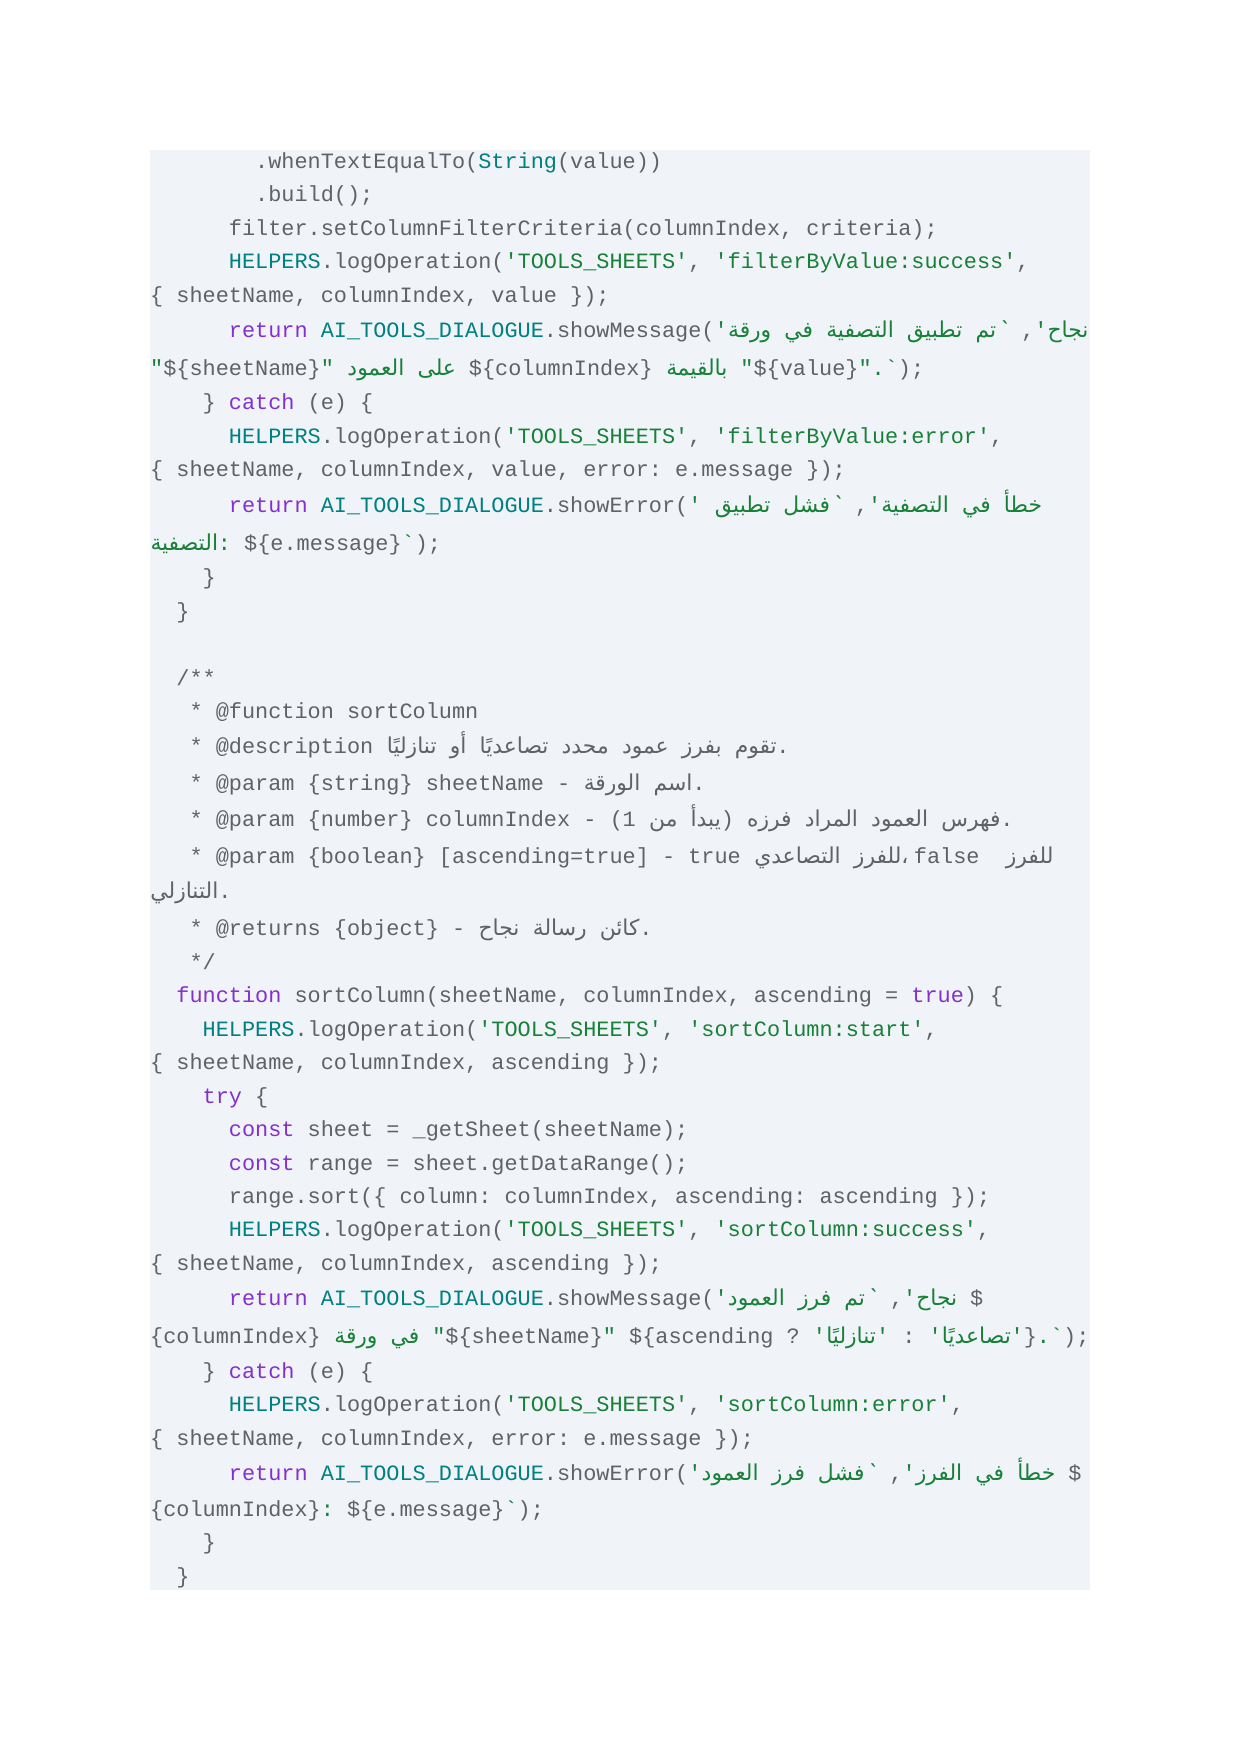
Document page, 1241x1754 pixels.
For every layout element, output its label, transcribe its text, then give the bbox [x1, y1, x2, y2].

text * @returns {object} - كائن رسالة نجاح. [150, 915, 1090, 942]
text /** [150, 667, 1090, 691]
text const range = sheet.getDataRange(); [150, 1152, 1090, 1176]
text HELPERS.logOperation('TOOLS_SHEETS', 'filterByValue:success', { sheetName, columnIndex, value }); [150, 250, 1090, 308]
text const sheet = _getSheet(sheetName); [150, 1118, 1090, 1143]
text .whenTextEqualTo(String(value)) [150, 150, 1090, 175]
text HELPERS.logOperation('TOOLS_SHEETS', 'sortColumn:start', { sheetName, columnIndex, ascending }); [150, 1018, 1090, 1076]
text } [150, 600, 1090, 624]
text filter.setColumnFilterCriteria(columnIndex, criteria); [150, 217, 1090, 242]
text return AI_TOOLS_DIALOGUE.showError('خطأ في التصفية', `❌ فشل تطبيق التصفية: ${e.message}`); [150, 492, 1090, 557]
text } [150, 1565, 1090, 1590]
text * @param {string} sheetName - اسم الورقة. [150, 770, 1090, 797]
text return AI_TOOLS_DIALOGUE.showMessage('نجاح', `✅ تم تطبيق التصفية في ورقة "${sheetName}" على العمود ${columnIndex} بالقيمة "${value}".`); [150, 317, 1090, 382]
text } catch (e) { [150, 392, 1090, 416]
text range.sort({ column: columnIndex, ascending: ascending }); [150, 1185, 1090, 1210]
text } [150, 566, 1090, 591]
text .build(); [150, 183, 1090, 208]
text function sortColumn(sheetName, columnIndex, ascending = true) { [150, 984, 1090, 1009]
text */ [150, 951, 1090, 976]
text return AI_TOOLS_DIALOGUE.showError('خطأ في الفرز', `❌ فشل فرز العمود ${columnIndex}: ${e.message}`); [150, 1460, 1090, 1523]
text * @description تقوم بفرز عمود محدد تصاعديًا أو تنازليًا. [150, 733, 1090, 761]
text * @function sortColumn [150, 700, 1090, 725]
text } catch (e) { [150, 1360, 1090, 1384]
text HELPERS.logOperation('TOOLS_SHEETS', 'sortColumn:error', { sheetName, columnIndex, error: e.message }); [150, 1393, 1090, 1451]
text } [150, 1532, 1090, 1556]
text try { [150, 1085, 1090, 1109]
text HELPERS.logOperation('TOOLS_SHEETS', 'sortColumn:success', { sheetName, columnIndex, ascending }); [150, 1218, 1090, 1277]
text * @param {number} columnIndex - فهرس العمود المراد فرزه (يبدأ من 1). [150, 806, 1090, 833]
text HELPERS.logOperation('TOOLS_SHEETS', 'filterByValue:error', { sheetName, columnIndex, value, error: e.message }); [150, 425, 1090, 483]
text return AI_TOOLS_DIALOGUE.showMessage('نجاح', `✅ تم فرز العمود ${columnIndex} في ورقة "${sheetName}" ${ascending ? 'تصاعديًا' : 'تنازليًا'}.`); [150, 1285, 1090, 1350]
text * @param {boolean} [ascending=true] - true للفرز التصاعدي، false للفرز التنازلي. [150, 843, 1090, 905]
